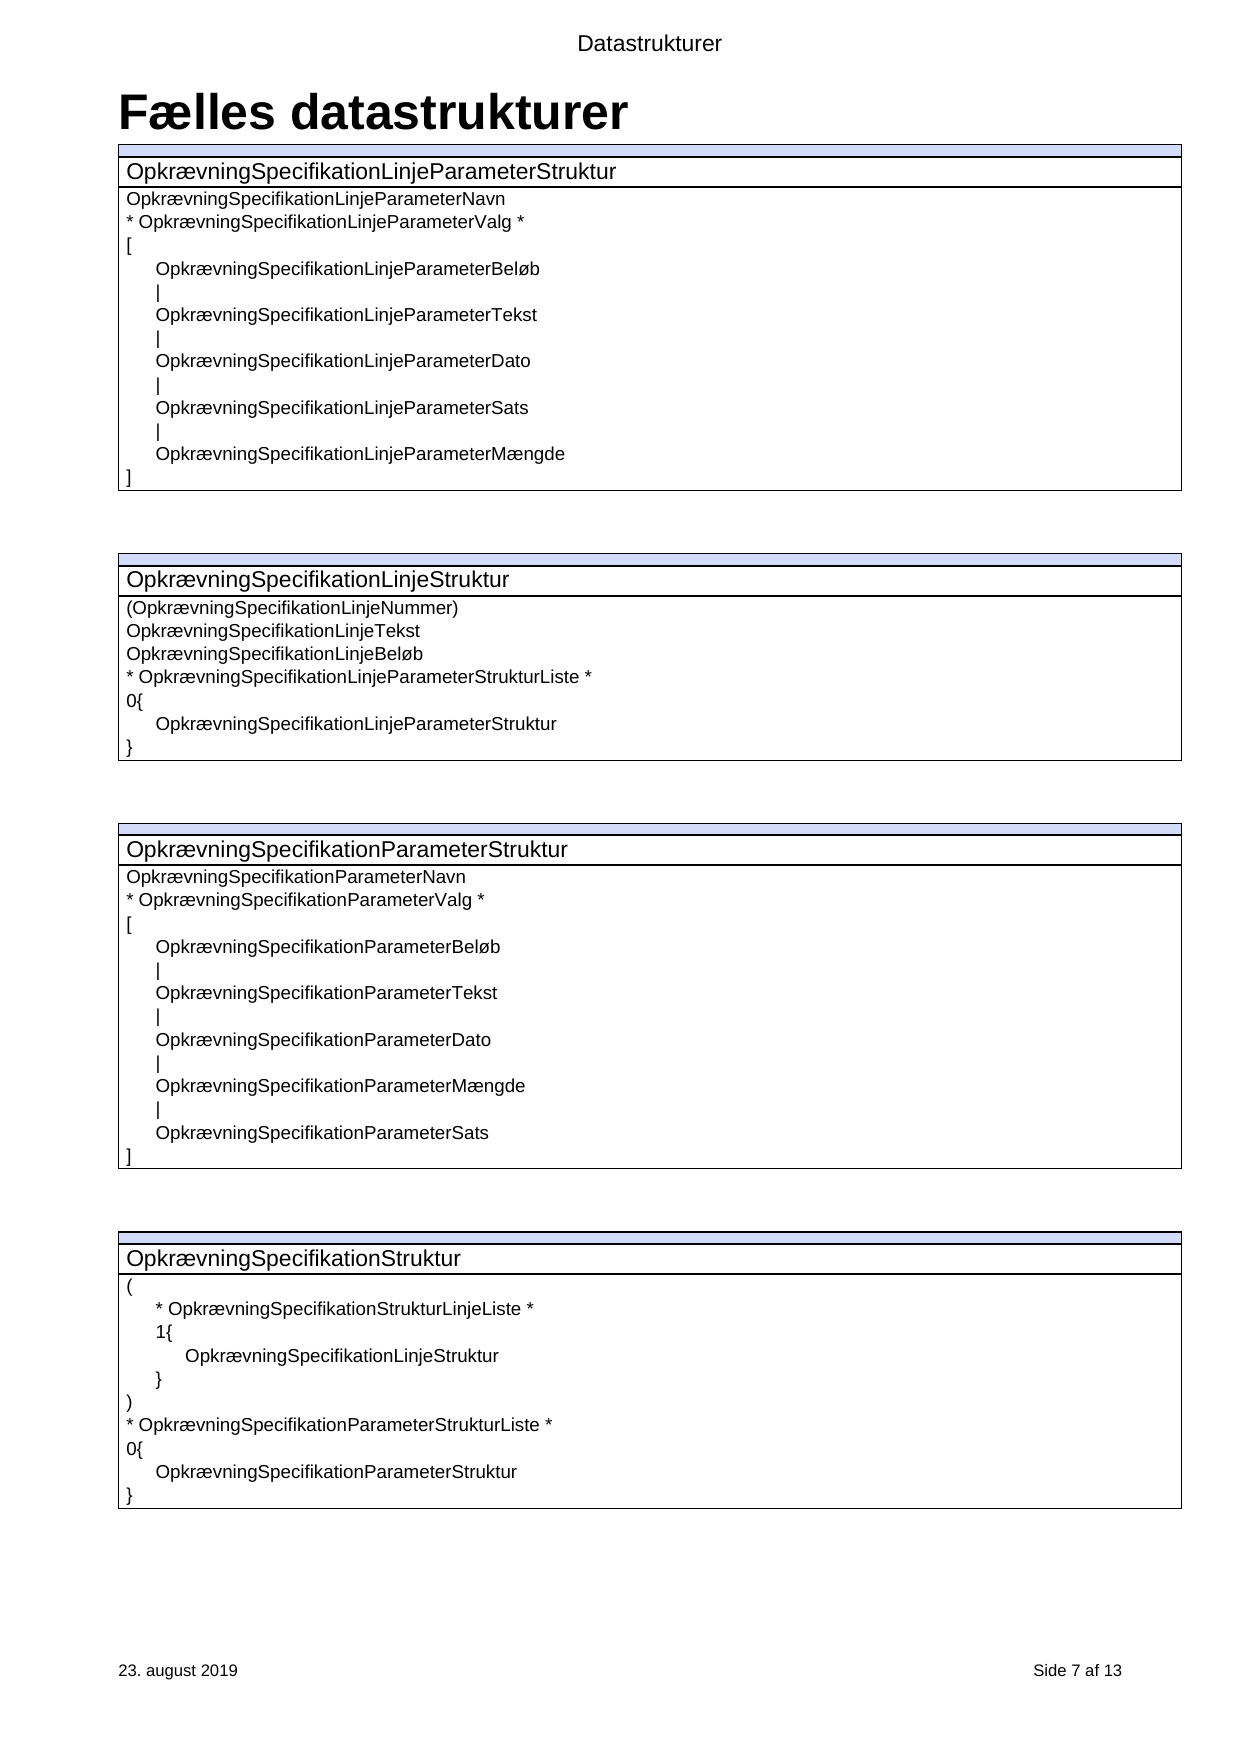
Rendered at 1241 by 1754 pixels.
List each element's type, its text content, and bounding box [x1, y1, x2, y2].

table_cell OpkrævningSpecifikationLinjeParameterStruktur [119, 158, 1181, 186]
table_cell (OpkrævningSpecifikationLinjeNummer) OpkrævningSpecifikationLinjeTekst OpkrævningSpecifikationLinjeBeløb * OpkrævningSpecifikationLinjeParameterStrukturListe * 0{ OpkrævningSpecifikationLinjeParameterStruktur } [119, 597, 1181, 759]
table_header [119, 824, 1181, 834]
table_header [119, 1233, 1181, 1243]
table_cell OpkrævningSpecifikationLinjeParameterNavn * OpkrævningSpecifikationLinjeParameterValg * [ OpkrævningSpecifikationLinjeParameterBeløb | OpkrævningSpecifikationLinjeParameterTekst | OpkrævningSpecifikationLinjeParameterDato | OpkrævningSpecifikationLinjeParameterSats | OpkrævningSpecifikationLinjeParameterMængde ] [119, 188, 1181, 490]
table_header [119, 145, 1181, 156]
table_cell OpkrævningSpecifikationParameterNavn * OpkrævningSpecifikationParameterValg * [ OpkrævningSpecifikationParameterBeløb | OpkrævningSpecifikationParameterTekst | OpkrævningSpecifikationParameterDato | OpkrævningSpecifikationParameterMængde | OpkrævningSpecifikationParameterSats ] [119, 866, 1181, 1168]
table_cell OpkrævningSpecifikationParameterStruktur [119, 836, 1181, 864]
table_cell ( * OpkrævningSpecifikationStrukturLinjeListe * 1{ OpkrævningSpecifikationLinjeStruktur } ) * OpkrævningSpecifikationParameterStrukturListe * 0{ OpkrævningSpecifikationParameterStruktur } [119, 1275, 1181, 1507]
table_header [119, 554, 1181, 565]
table_cell OpkrævningSpecifikationStruktur [119, 1245, 1181, 1273]
text Fælles datastrukturer [118, 82, 1181, 140]
table_cell OpkrævningSpecifikationLinjeStruktur [119, 567, 1181, 595]
